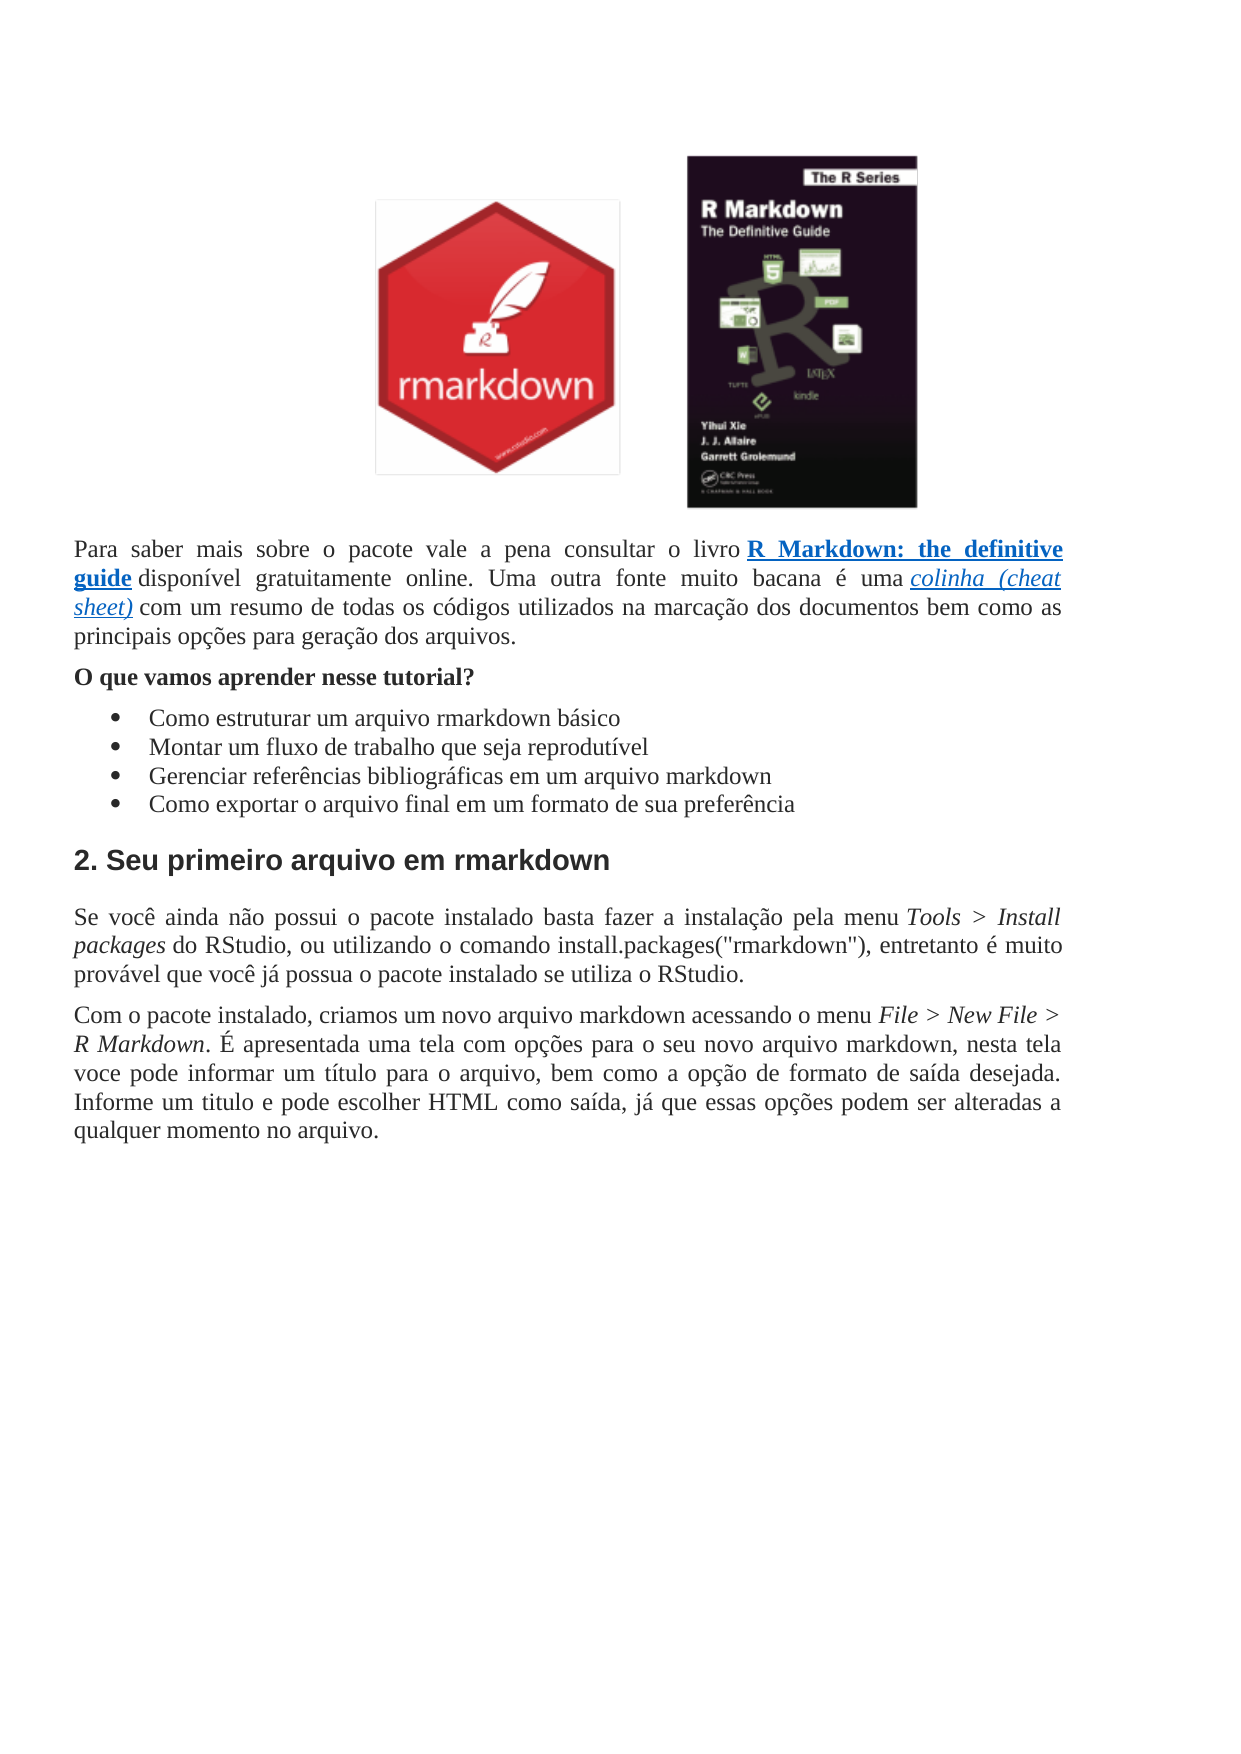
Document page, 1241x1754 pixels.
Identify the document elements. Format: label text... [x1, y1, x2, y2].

text Para saber mais sobre o pacote vale a pena consultar o livro R Markdown: the definitive guide disponível gratuitamente online. Uma outra fonte muito bacana é uma colinha (cheat sheet) com um resumo de todas os códigos utilizados na marcação dos documentos bem como as principais opções para geração dos arquivos. [74, 534, 1063, 649]
text Se você ainda não possui o pacote instalado basta fazer a instalação pela menu Tools > Install packages do RStudio, ou utilizando o comando install.packages("rmarkdown"), entretanto é muito provável que você já possua o pacote instalado se utiliza o RStudio. [74, 902, 1063, 988]
text O que vamos aprender nesse tutorial? [74, 662, 1063, 691]
list Montar um fluxo de trabalho que seja reprodutível [111, 732, 1063, 761]
list Como estruturar um arquivo rmarkdown básico [111, 703, 1063, 732]
picture [326, 147, 952, 522]
list Como exportar o arquivo final em um formato de sua preferência [111, 789, 1063, 818]
list Gerenciar referências bibliográficas em um arquivo markdown [111, 761, 1063, 789]
subtitle 2. Seu primeiro arquivo em rmarkdown [74, 843, 1063, 877]
text Com o pacote instalado, criamos um novo arquivo markdown acessando o menu File > New File > R Markdown. É apresentada uma tela com opções para o seu novo arquivo markdown, nesta tela voce pode informar um título para o arquivo, bem como a opção de formato de saída desejada. Informe um titulo e pode escolher HTML como saída, já que essas opções podem ser alteradas a qualquer momento no arquivo. [74, 1001, 1063, 1144]
